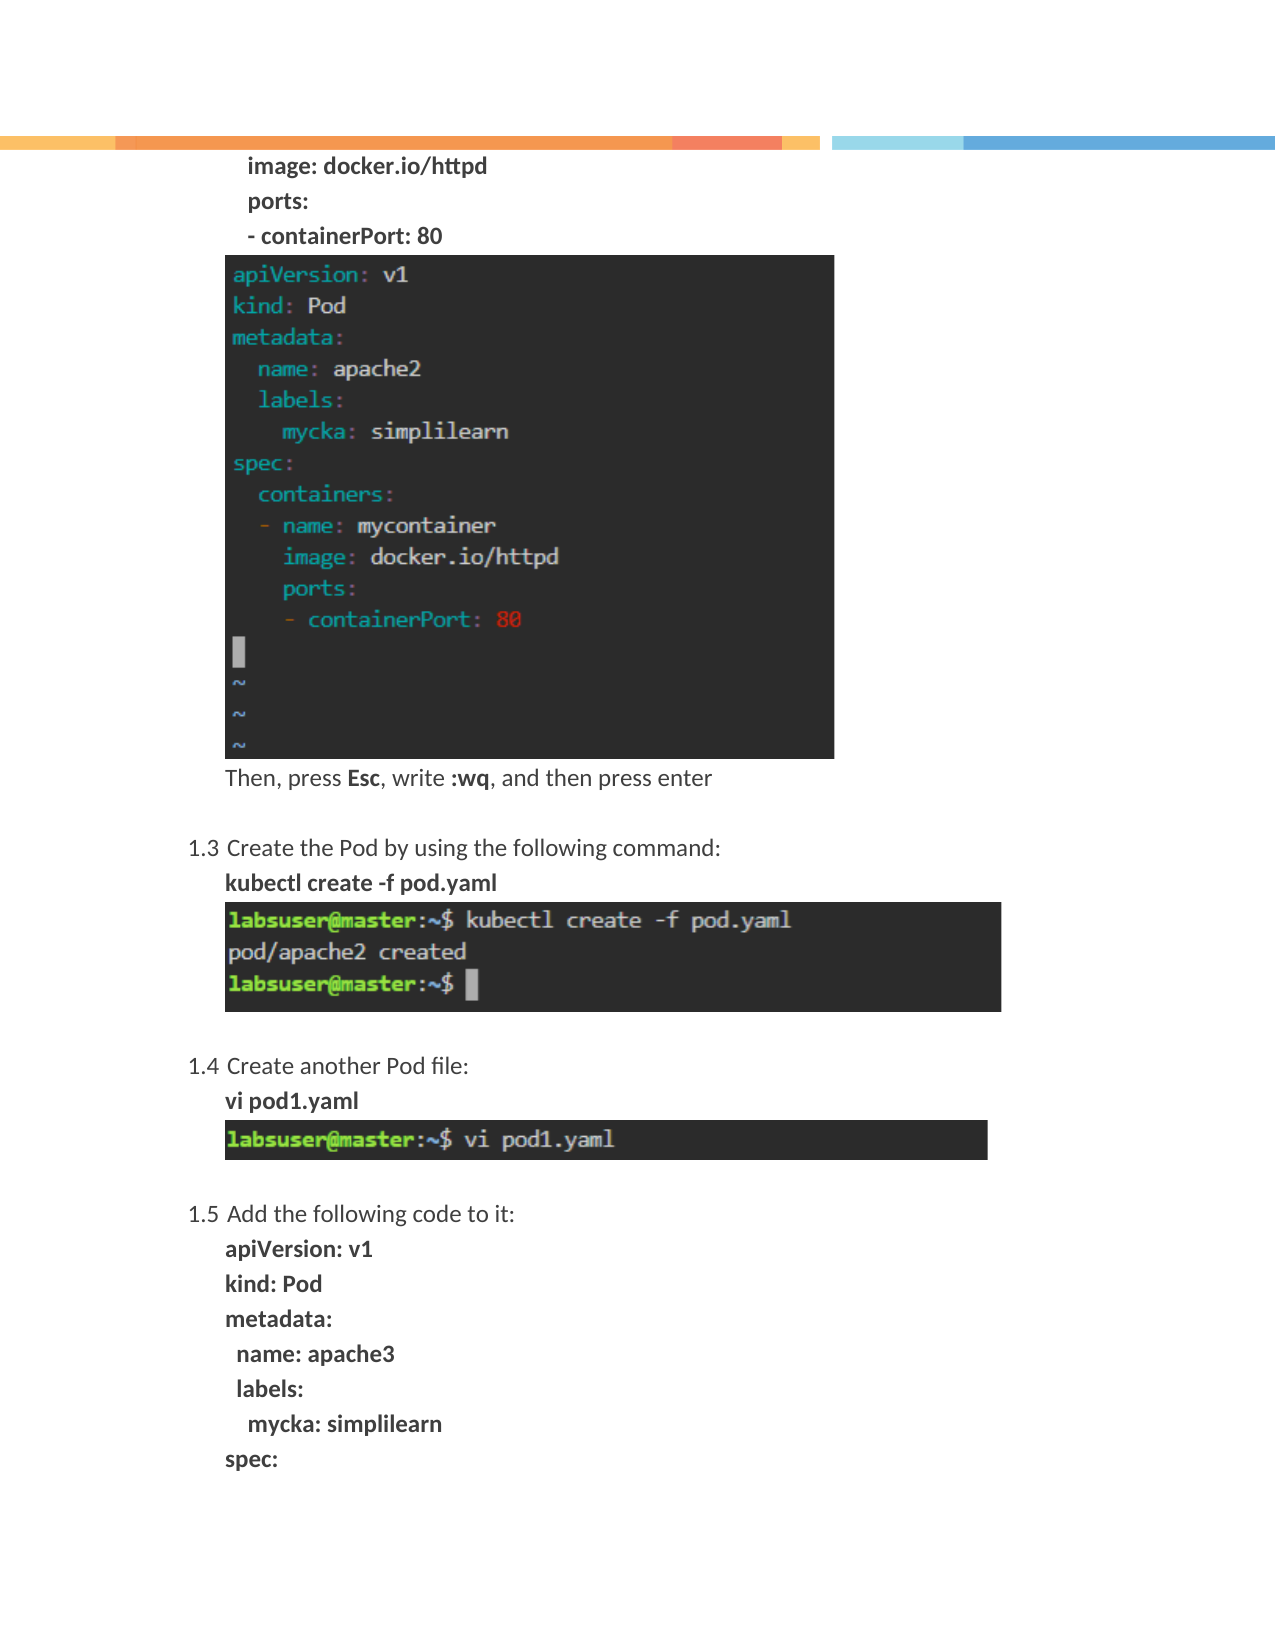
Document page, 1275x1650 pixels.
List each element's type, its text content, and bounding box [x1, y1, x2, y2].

picture [0, 136, 1275, 150]
text image: docker.io/httpd [225, 150, 1125, 181]
picture [225, 902, 1002, 1012]
text - containerPort: 80 [225, 220, 1125, 251]
list Create another Pod file: [187, 1050, 1125, 1081]
picture [225, 1120, 988, 1160]
picture [225, 255, 835, 759]
list spec: [225, 1443, 1125, 1474]
list Add the following code to it: [187, 1198, 1125, 1229]
list name: apache3 [225, 1338, 1125, 1369]
list kind: Pod [225, 1268, 1125, 1299]
list vi pod1.yaml [225, 1085, 1125, 1116]
list metadata: [225, 1303, 1125, 1334]
list Create the Pod by using the following command: [187, 832, 1125, 862]
list mycka: simplilearn [225, 1408, 1125, 1439]
text ports: [225, 185, 1125, 216]
list labels: [225, 1373, 1125, 1404]
text kubectl create -f pod.yaml [225, 867, 1125, 897]
text Then, press Esc, write :wq, and then press enter [225, 762, 1125, 792]
list apiVersion: v1 [225, 1233, 1125, 1264]
